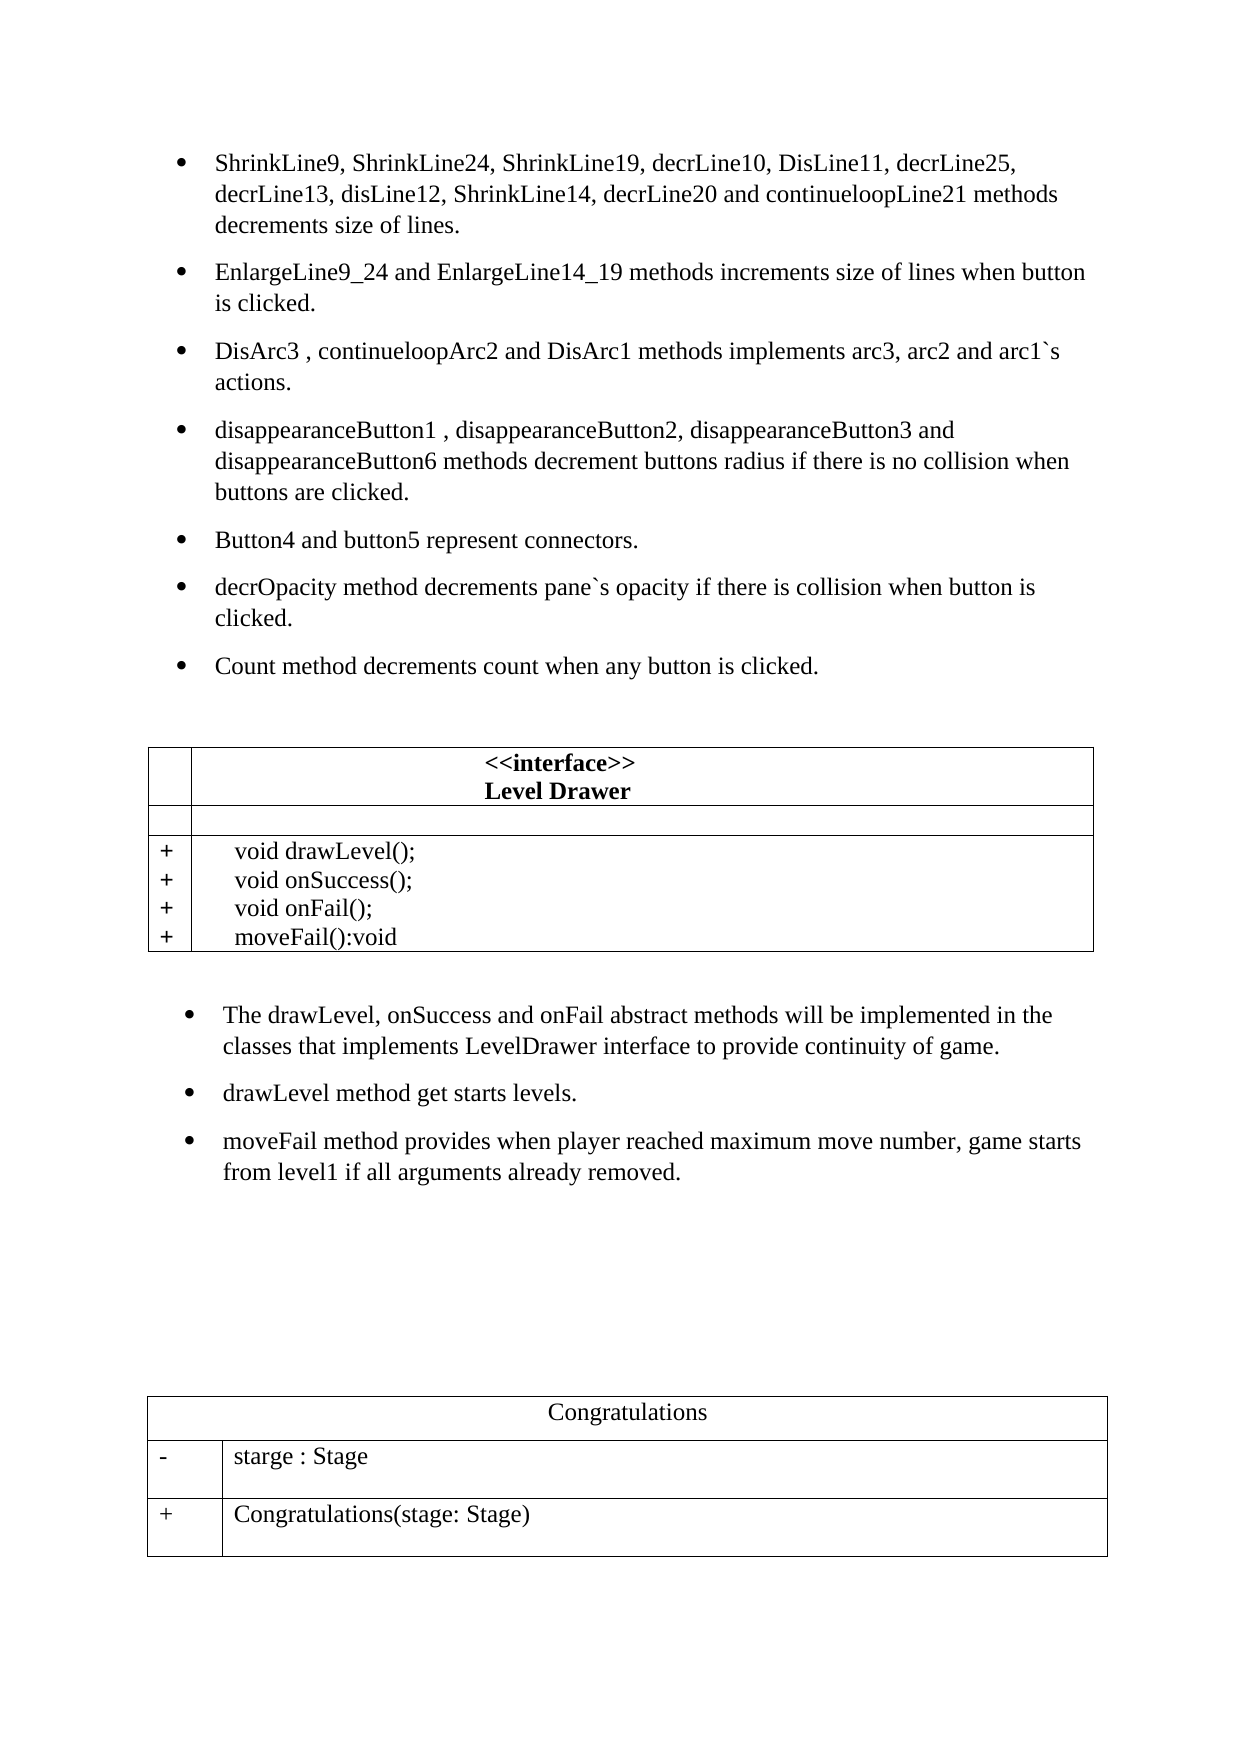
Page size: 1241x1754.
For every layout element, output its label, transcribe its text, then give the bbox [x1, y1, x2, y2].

list EnlargeLine9_24 and EnlargeLine14_19 methods increments size of lines when button is clicked. [177, 257, 1093, 317]
list drawLevel method get starts levels. [185, 1078, 1093, 1107]
table_header Congratulations [148, 1397, 1107, 1440]
table_cell - [148, 1441, 222, 1498]
list DisArc3 , continueloopArc2 and DisArc1 methods implements arc3, arc2 and arc1`s actions. [177, 336, 1093, 396]
table_cell [149, 806, 191, 835]
table_cell + + + + [149, 836, 191, 951]
list Button4 and button5 represent connectors. [177, 525, 1093, 553]
list The drawLevel, onSuccess and onFail abstract methods will be implemented in the classes that implements LevelDrawer interface to provide continuity of game. [185, 1000, 1093, 1059]
list disappearanceButton1 , disappearanceButton2, disappearanceButton3 and disappearanceButton6 methods decrement buttons radius if there is no collision when buttons are clicked. [177, 415, 1093, 506]
table_cell Congratulations(stage: Stage) [223, 1499, 1107, 1556]
list ShrinkLine9, ShrinkLine24, ShrinkLine19, decrLine10, DisLine11, decrLine25, decrLine13, disLine12, ShrinkLine14, decrLine20 and continueloopLine21 methods decrements size of lines. [177, 148, 1093, 238]
table_cell + [148, 1499, 222, 1556]
table_header <<interface>> Level Drawer [192, 748, 1093, 805]
table_cell starge : Stage [223, 1441, 1107, 1498]
list decrOpacity method decrements pane`s opacity if there is collision when button is clicked. [177, 572, 1093, 632]
table_cell void drawLevel(); void onSuccess(); void onFail(); moveFail():void [192, 836, 1093, 951]
table_header [149, 748, 191, 805]
table_cell [192, 806, 1093, 835]
list moveFail method provides when player reached maximum move number, game starts from level1 if all arguments already removed. [185, 1126, 1093, 1186]
list Count method decrements count when any button is clicked. [177, 651, 1093, 680]
